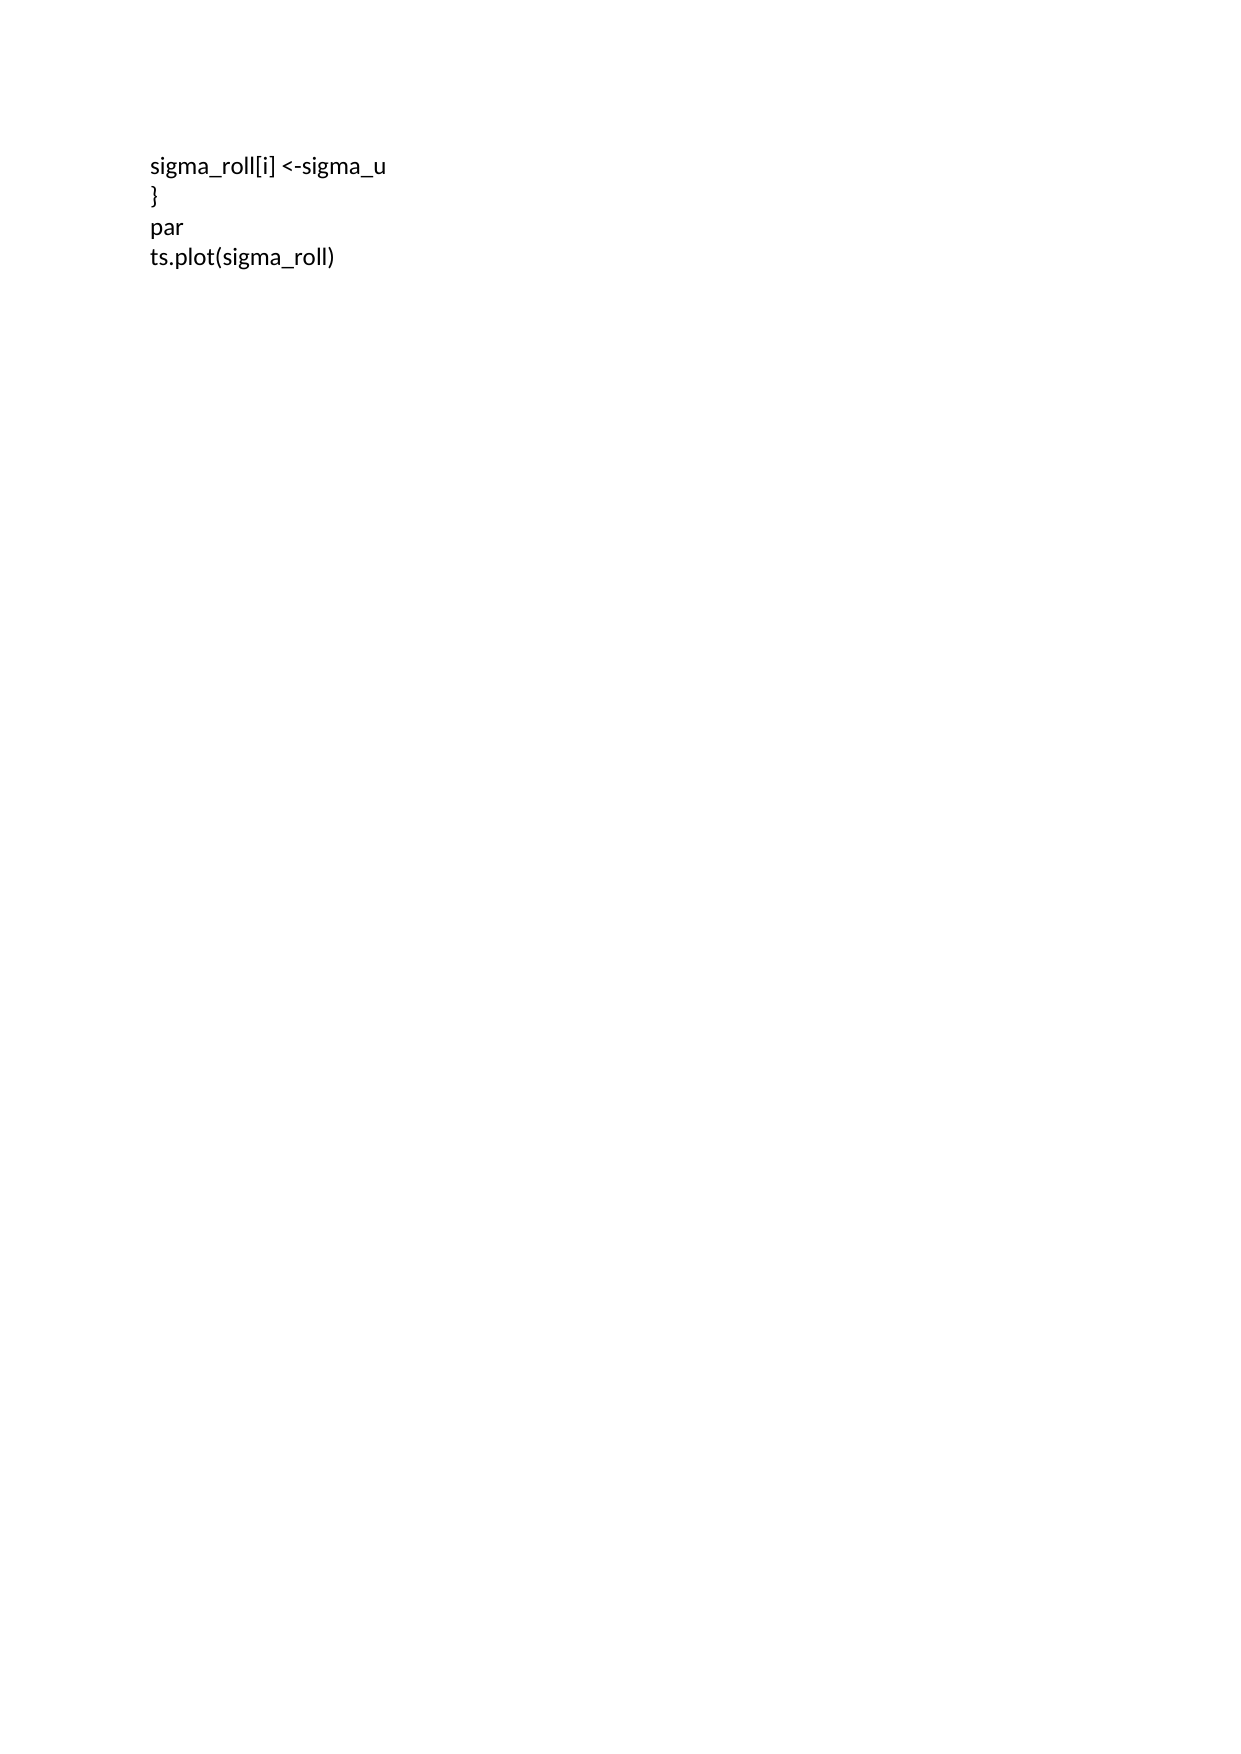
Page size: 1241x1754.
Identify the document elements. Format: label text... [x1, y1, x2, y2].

text sigma_roll[i] <-sigma_u [150, 150, 1090, 181]
text ts.plot(sigma_roll) [150, 242, 1090, 272]
text par [150, 211, 1090, 242]
text } [150, 181, 1090, 211]
